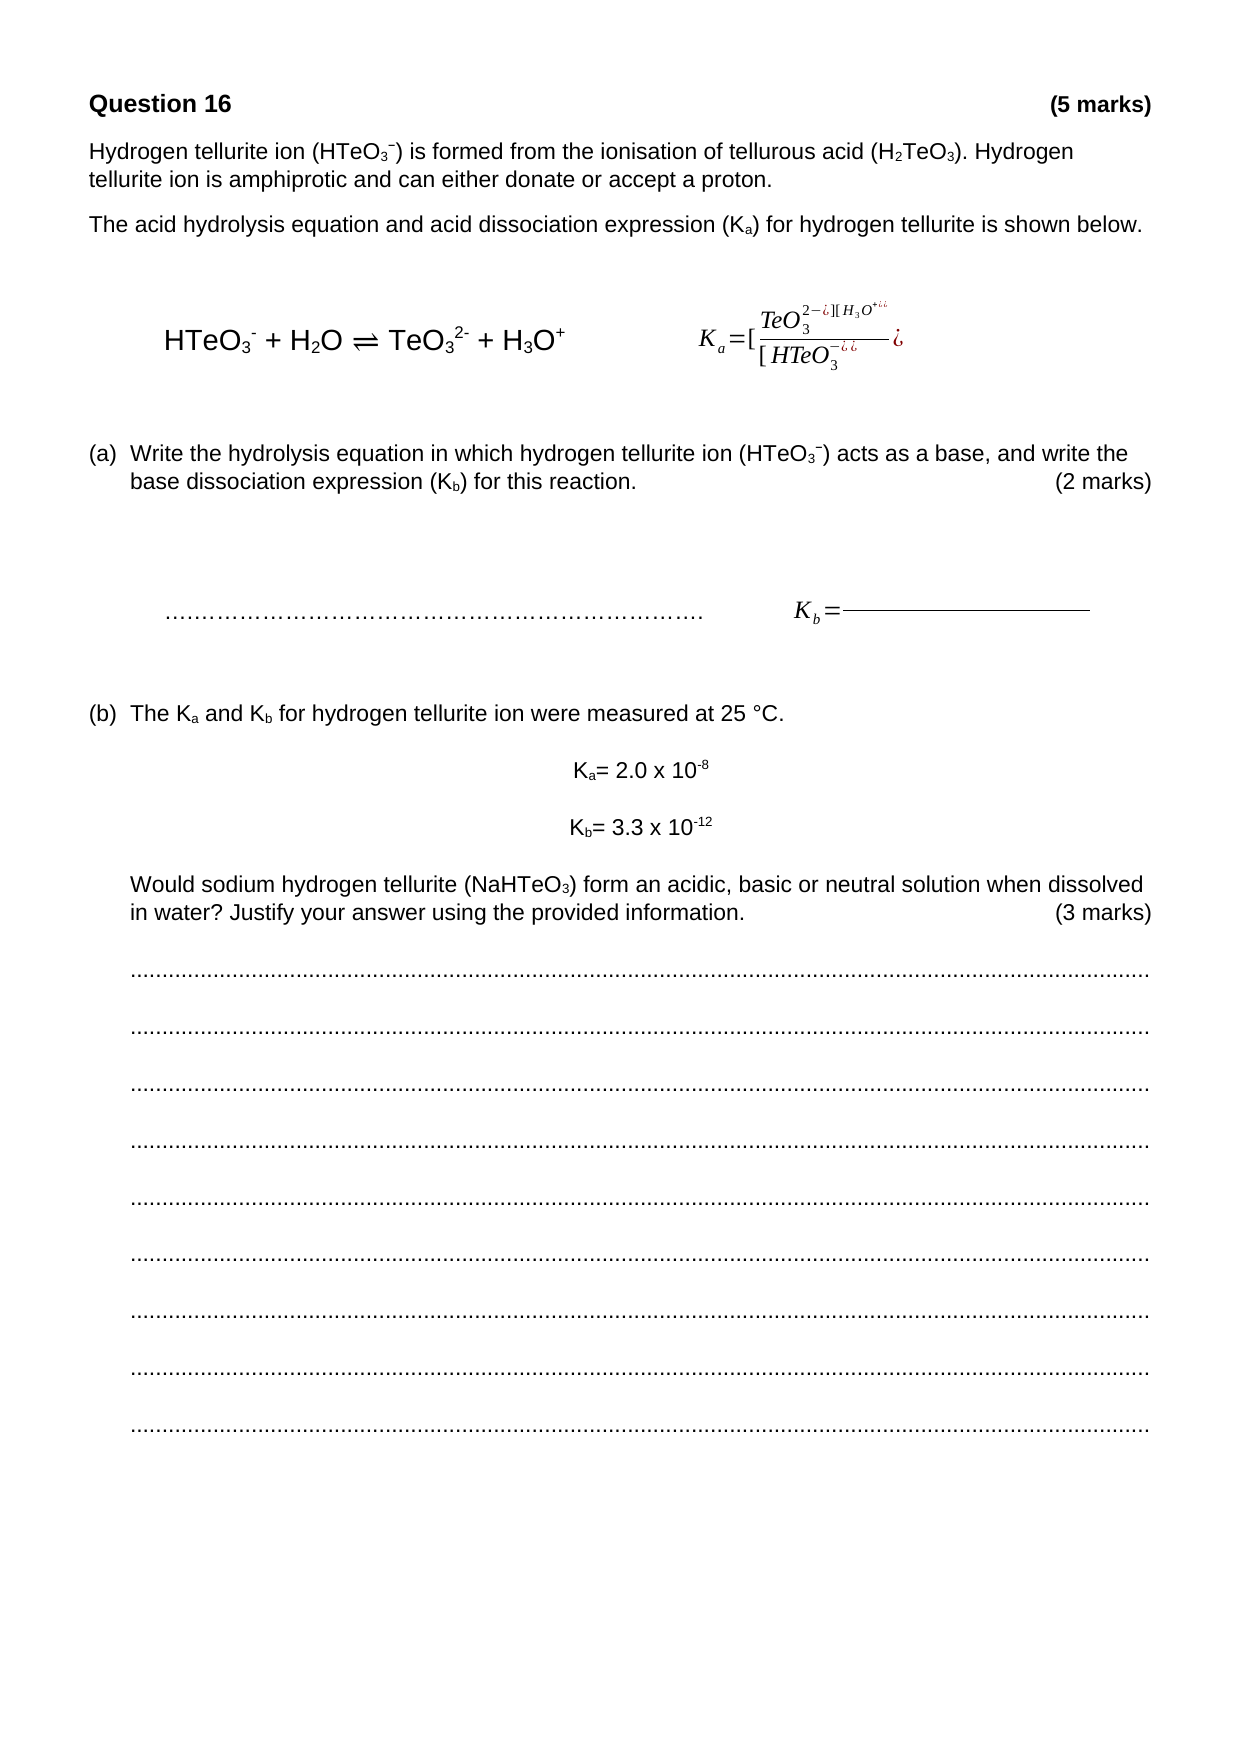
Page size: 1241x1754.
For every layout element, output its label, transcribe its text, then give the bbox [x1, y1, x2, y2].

list Kb= 3.3 x 10-12 [130, 814, 1152, 840]
text The acid hydrolysis equation and acid dissociation expression (Ka) for hydrogen tellurite is shown below. [89, 211, 1152, 237]
text Hydrogen tellurite ion (HTeO3⁻) is formed from the ionisation of tellurous acid (H2TeO3). Hydrogen tellurite ion is amphiprotic and can either donate or accept a proton. [89, 136, 1152, 192]
list (5 marks) [89, 89, 1152, 117]
list HTeO3- + H2O ⇌ TeO32- + H3O+ [164, 301, 1152, 374]
list ….…………………………………………………………. [164, 582, 1152, 641]
list Ka= 2.0 x 10-8 [130, 757, 1152, 812]
list Write the hydrolysis equation in which hydrogen tellurite ion (HTeO3⁻) acts as a base, and write the base dissociation expression (Kb) for this reaction. (2 marks) [89, 439, 1152, 495]
list The Ka and Kb for hydrogen tellurite ion were measured at 25 °C. [89, 700, 1152, 726]
list Would sodium hydrogen tellurite (NaHTeO3) form an acidic, basic or neutral solution when dissolved in water? Justify your answer using the provided information. (3 marks) [130, 871, 1152, 925]
